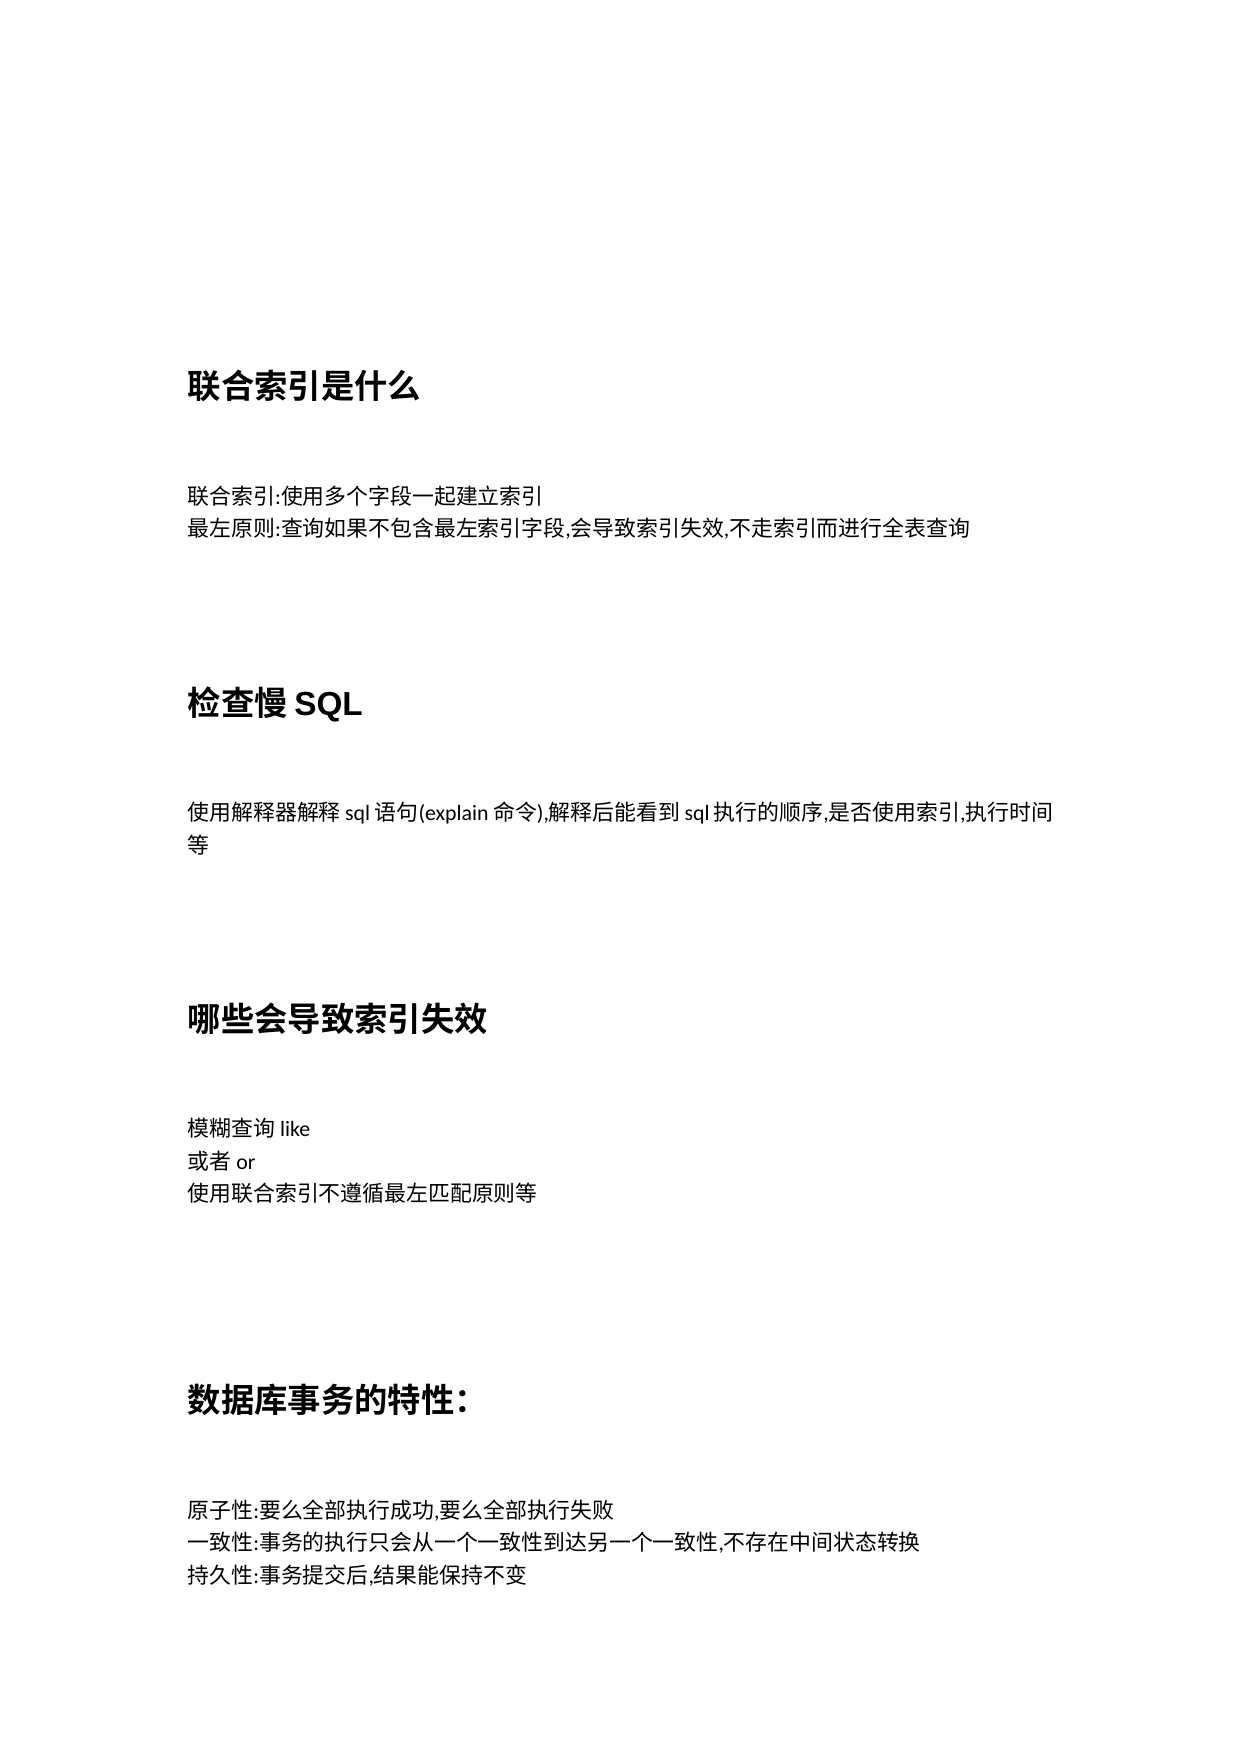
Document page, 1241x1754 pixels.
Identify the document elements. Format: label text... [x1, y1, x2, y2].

subtitle 检查慢SQL [187, 668, 1053, 733]
text 持久性:事务提交后,结果能保持不变 [187, 1557, 1053, 1590]
text 原子性:要么全部执行成功,要么全部执行失败 [187, 1492, 1053, 1525]
text 联合索引:使用多个字段一起建立索引 [187, 478, 1053, 511]
text 最左原则:查询如果不包含最左索引字段,会导致索引失效,不走索引而进行全表查询 [187, 511, 1053, 543]
text 使用解释器解释sql语句(explain命令),解释后能看到sql执行的顺序,是否使用索引,执行时间等 [187, 795, 1053, 860]
subtitle 数据库事务的特性： [187, 1366, 1053, 1431]
subtitle 联合索引是什么 [187, 352, 1053, 417]
text 使用联合索引不遵循最左匹配原则等 [187, 1176, 1053, 1208]
text 模糊查询 like [187, 1111, 1053, 1143]
subtitle 哪些会导致索引失效 [187, 984, 1053, 1049]
text 一致性:事务的执行只会从一个一致性到达另一个一致性,不存在中间状态转换 [187, 1525, 1053, 1557]
text 或者 or [187, 1143, 1053, 1176]
